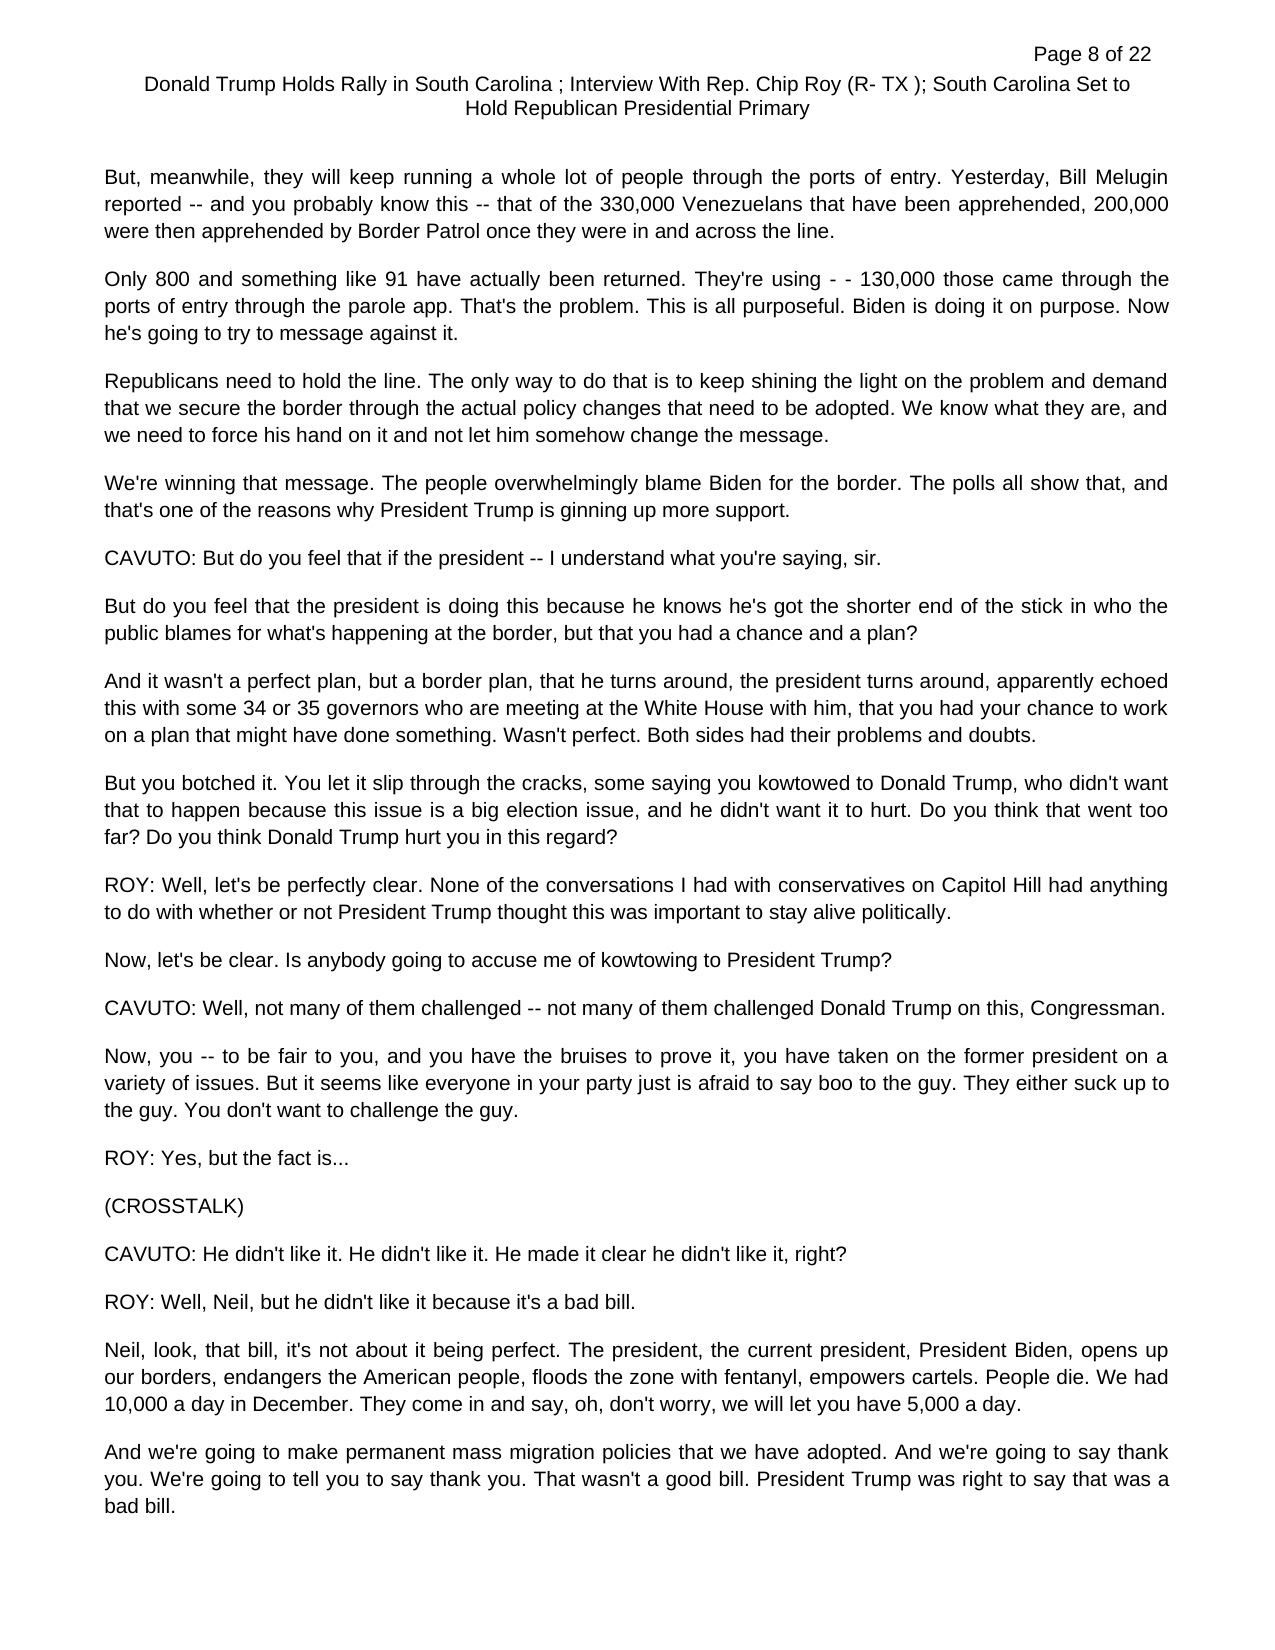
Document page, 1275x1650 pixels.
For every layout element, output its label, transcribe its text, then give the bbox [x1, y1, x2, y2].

text CAVUTO: Well, not many of them challenged -- not many of them challenged Donald Trump on this, Congressman. [104, 993, 1171, 1020]
text Now, you -- to be fair to you, and you have the bruises to prove it, you have taken on the former president on a variety of issues. But it seems like everyone in your party just is afraid to say boo to the guy. They either suck up to the guy. You don't want to challenge the guy. [104, 1041, 1171, 1122]
text We're winning that message. The people overwhelmingly blame Biden for the border. The polls all show that, and that's one of the reasons why President Trump is ginning up more support. [104, 468, 1171, 522]
text But, meanwhile, they will keep running a whole lot of people through the ports of entry. Yesterday, Bill Melugin reported -- and you probably know this -- that of the 330,000 Venezuelans that have been apprehended, 200,000 were then apprehended by Border Patrol once they were in and across the line. [104, 161, 1171, 243]
text Republicans need to hold the line. The only way to do that is to keep shining the light on the problem and demand that we secure the border through the actual policy changes that need to be adopted. We know what they are, and we need to force his hand on it and not let him somehow change the message. [104, 366, 1171, 447]
text CAVUTO: But do you feel that if the president -- I understand what you're saying, sir. [104, 543, 1171, 570]
text And we're going to make permanent mass migration policies that we have adopted. And we're going to say thank you. We're going to tell you to say thank you. That wasn't a good bill. President Trump was right to say that was a bad bill. [104, 1436, 1171, 1518]
text ROY: Well, let's be perfectly clear. None of the conversations I had with conservatives on Capitol Hill had anything to do with whether or not President Trump thought this was important to stay alive politically. [104, 870, 1171, 924]
text And it wasn't a perfect plan, but a border plan, that he turns around, the president turns around, apparently echoed this with some 34 or 35 governors who are meeting at the White House with him, that you had your chance to work on a plan that might have done something. Wasn't perfect. Both sides had their problems and doubts. [104, 666, 1171, 747]
text ROY: Yes, but the fact is... [104, 1143, 1171, 1170]
text Neil, look, that bill, it's not about it being perfect. The president, the current president, President Biden, opens up our borders, endangers the American people, floods the zone with fentanyl, empowers cartels. People die. We had 10,000 a day in December. They come in and say, oh, don't worry, we will let you have 5,000 a day. [104, 1334, 1171, 1416]
text But do you feel that the president is doing this because he knows he's got the shorter end of the stick in who the public blames for what's happening at the border, but that you had a chance and a plan? [104, 591, 1171, 645]
text (CROSSTALK) [104, 1191, 1171, 1218]
text Now, let's be clear. Is anybody going to accuse me of kowtowing to President Trump? [104, 945, 1171, 972]
text ROY: Well, Neil, but he didn't like it because it's a bad bill. [104, 1286, 1171, 1313]
text But you botched it. You let it slip through the cracks, some saying you kowtowed to Donald Trump, who didn't want that to happen because this issue is a big election issue, and he didn't want it to hurt. Do you think that went too far? Do you think Donald Trump hurt you in this regard? [104, 768, 1171, 849]
text CAVUTO: He didn't like it. He didn't like it. He made it clear he didn't like it, right? [104, 1238, 1171, 1266]
text Only 800 and something like 91 have actually been returned. They're using - - 130,000 those came through the ports of entry through the parole app. That's the problem. This is all purposeful. Biden is doing it on purpose. Now he's going to try to message against it. [104, 263, 1171, 345]
